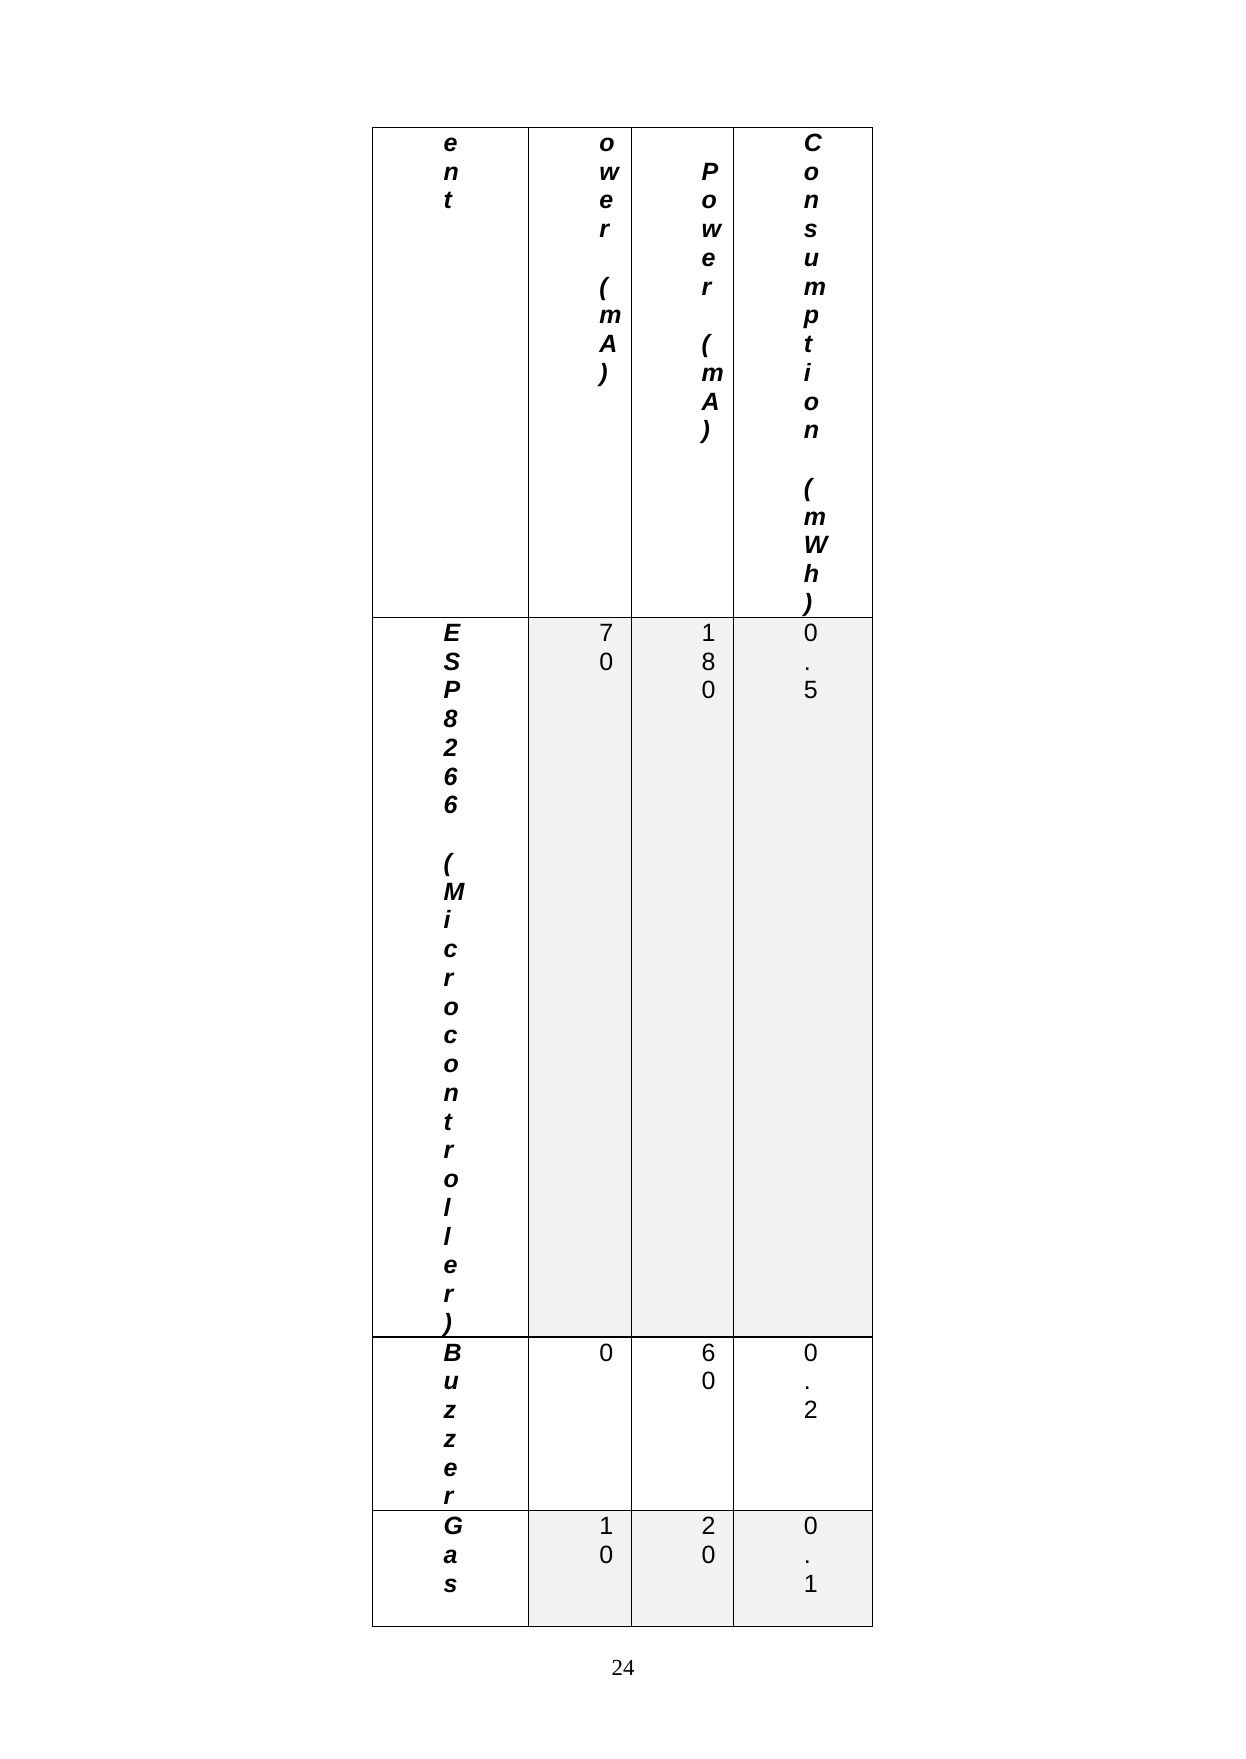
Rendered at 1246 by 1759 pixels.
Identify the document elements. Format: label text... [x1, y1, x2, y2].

table_cell 180 [632, 618, 733, 1336]
table_cell Gas Sensor [373, 1511, 528, 1626]
table_cell ESP8266 (Microcontroller) [373, 618, 528, 1336]
table_cell 70 [529, 618, 631, 1336]
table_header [734, 128, 872, 617]
table_header Active Power (mA) [632, 128, 733, 617]
table_cell 0 [529, 1338, 631, 1510]
table_cell Buzzer [373, 1338, 528, 1510]
table_header Idle Power (mA) [529, 128, 631, 617]
table_cell 10 [529, 1511, 631, 1626]
table_cell 0.1 [734, 1511, 872, 1626]
table_cell 0.5 [734, 618, 872, 1336]
table_cell 60 [632, 1338, 733, 1510]
table_header Component [373, 128, 528, 617]
table_cell 0.2 [734, 1338, 872, 1510]
table_cell 20 [632, 1511, 733, 1626]
